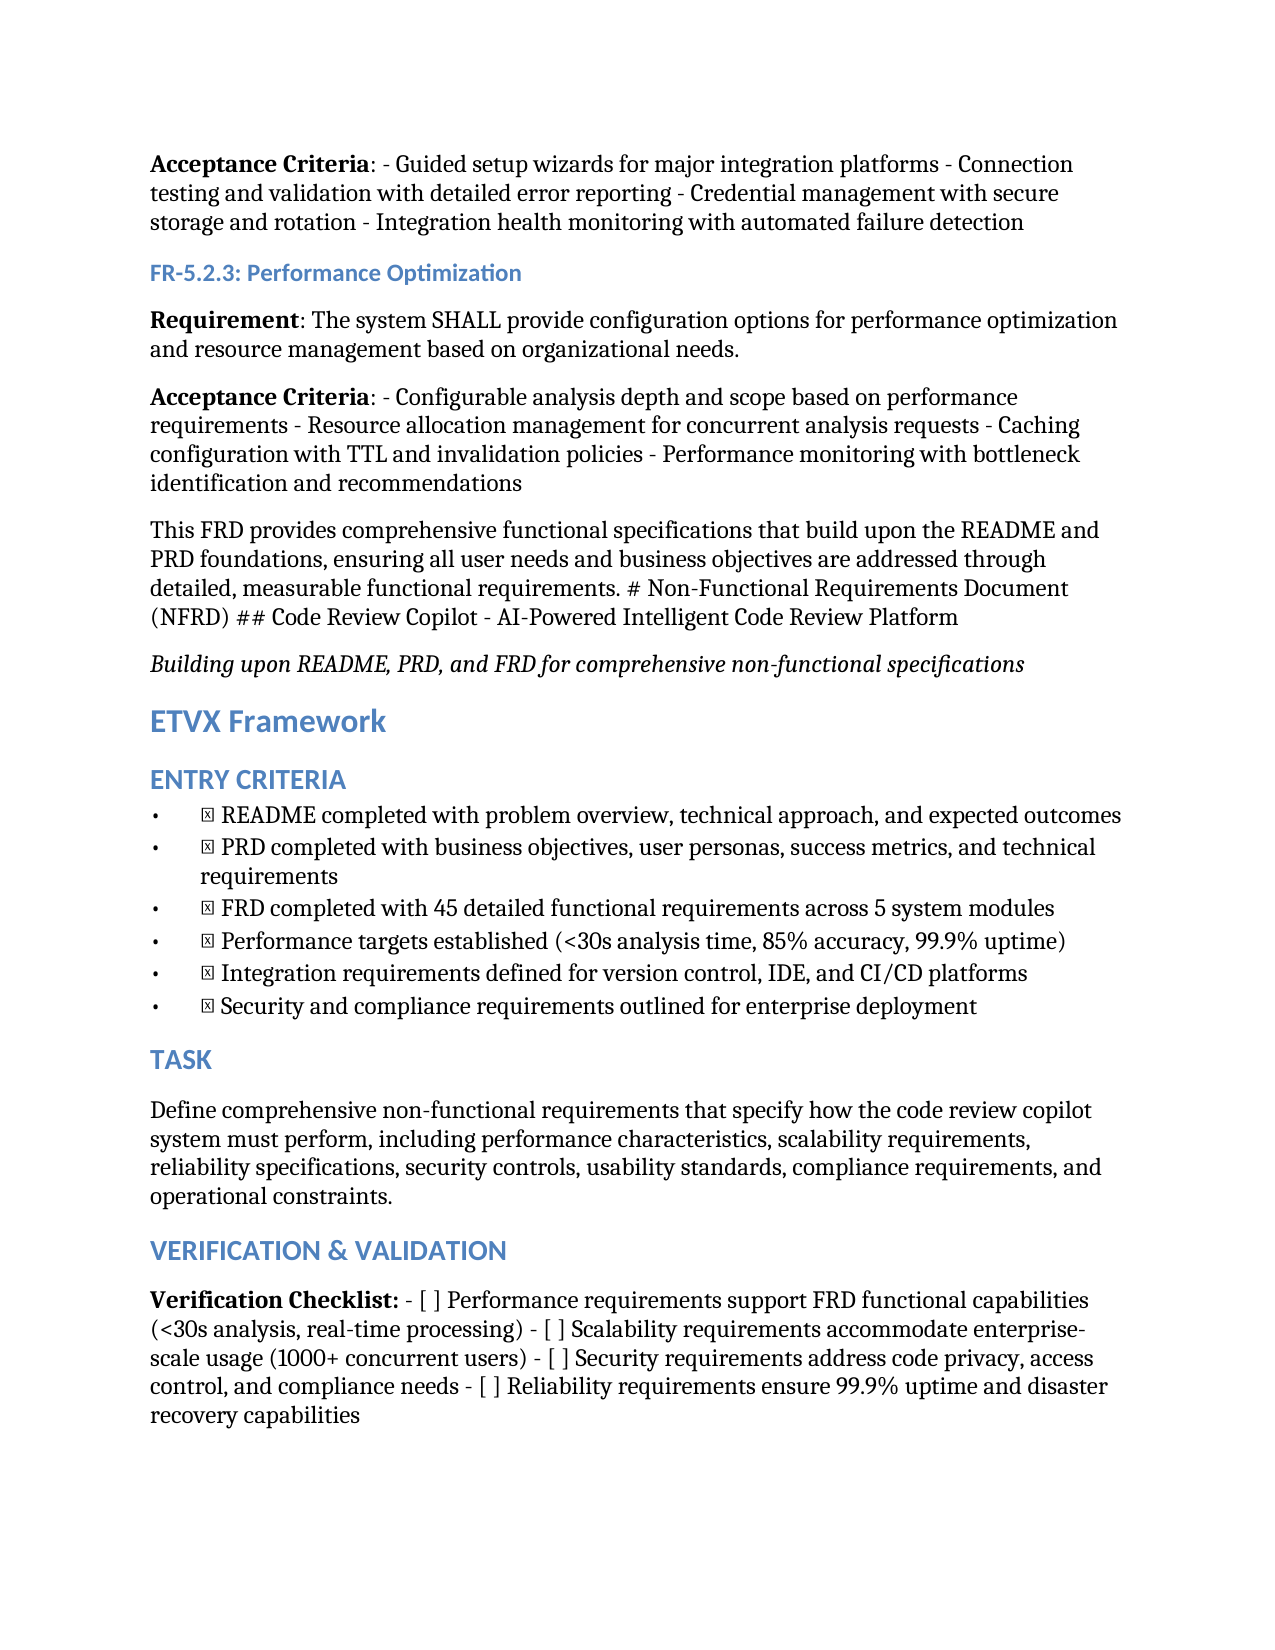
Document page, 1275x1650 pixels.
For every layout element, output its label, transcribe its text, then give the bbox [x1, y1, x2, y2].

text Requirement: The system SHALL provide configuration options for performance optimization and resource management based on organizational needs. [150, 306, 1125, 364]
subtitle TASK [150, 1041, 1125, 1077]
list ✅ README completed with problem overview, technical approach, and expected outcomes [150, 801, 1125, 829]
list ✅ Security and compliance requirements outlined for enterprise deployment [150, 992, 1125, 1021]
subtitle ENTRY CRITERIA [150, 761, 1125, 797]
text Acceptance Criteria: - Guided setup wizards for major integration platforms - Connection testing and validation with detailed error reporting - Credential management with secure storage and rotation - Integration health monitoring with automated failure detection [150, 150, 1125, 236]
text Define comprehensive non-functional requirements that specify how the code review copilot system must perform, including performance characteristics, scalability requirements, reliability specifications, security controls, usability standards, compliance requirements, and operational constraints. [150, 1096, 1125, 1211]
subtitle FR-5.2.3: Performance Optimization [150, 257, 1125, 288]
list ✅ PRD completed with business objectives, user personas, success metrics, and technical requirements [150, 833, 1125, 891]
text Acceptance Criteria: - Configurable analysis depth and scope based on performance requirements - Resource allocation management for concurrent analysis requests - Caching configuration with TTL and invalidation policies - Performance monitoring with bottleneck identification and recommendations [150, 383, 1125, 498]
list ✅ FRD completed with 45 detailed functional requirements across 5 system modules [150, 894, 1125, 923]
subtitle VERIFICATION & VALIDATION [150, 1232, 1125, 1267]
subtitle ETVX Framework [150, 700, 1125, 740]
list ✅ Integration requirements defined for version control, IDE, and CI/CD platforms [150, 959, 1125, 988]
text Verification Checklist: - [ ] Performance requirements support FRD functional capabilities (<30s analysis, real-time processing) - [ ] Scalability requirements accommodate enterprise-scale usage (1000+ concurrent users) - [ ] Security requirements address code privacy, access control, and compliance needs - [ ] Reliability requirements ensure 99.9% uptime and disaster recovery capabilities [150, 1286, 1125, 1430]
text Building upon README, PRD, and FRD for comprehensive non-functional specifications [150, 650, 1125, 679]
list ✅ Performance targets established (<30s analysis time, 85% accuracy, 99.9% uptime) [150, 927, 1125, 956]
text This FRD provides comprehensive functional specifications that build upon the README and PRD foundations, ensuring all user needs and business objectives are addressed through detailed, measurable functional requirements. # Non-Functional Requirements Document (NFRD) ## Code Review Copilot - AI-Powered Intelligent Code Review Platform [150, 516, 1125, 631]
